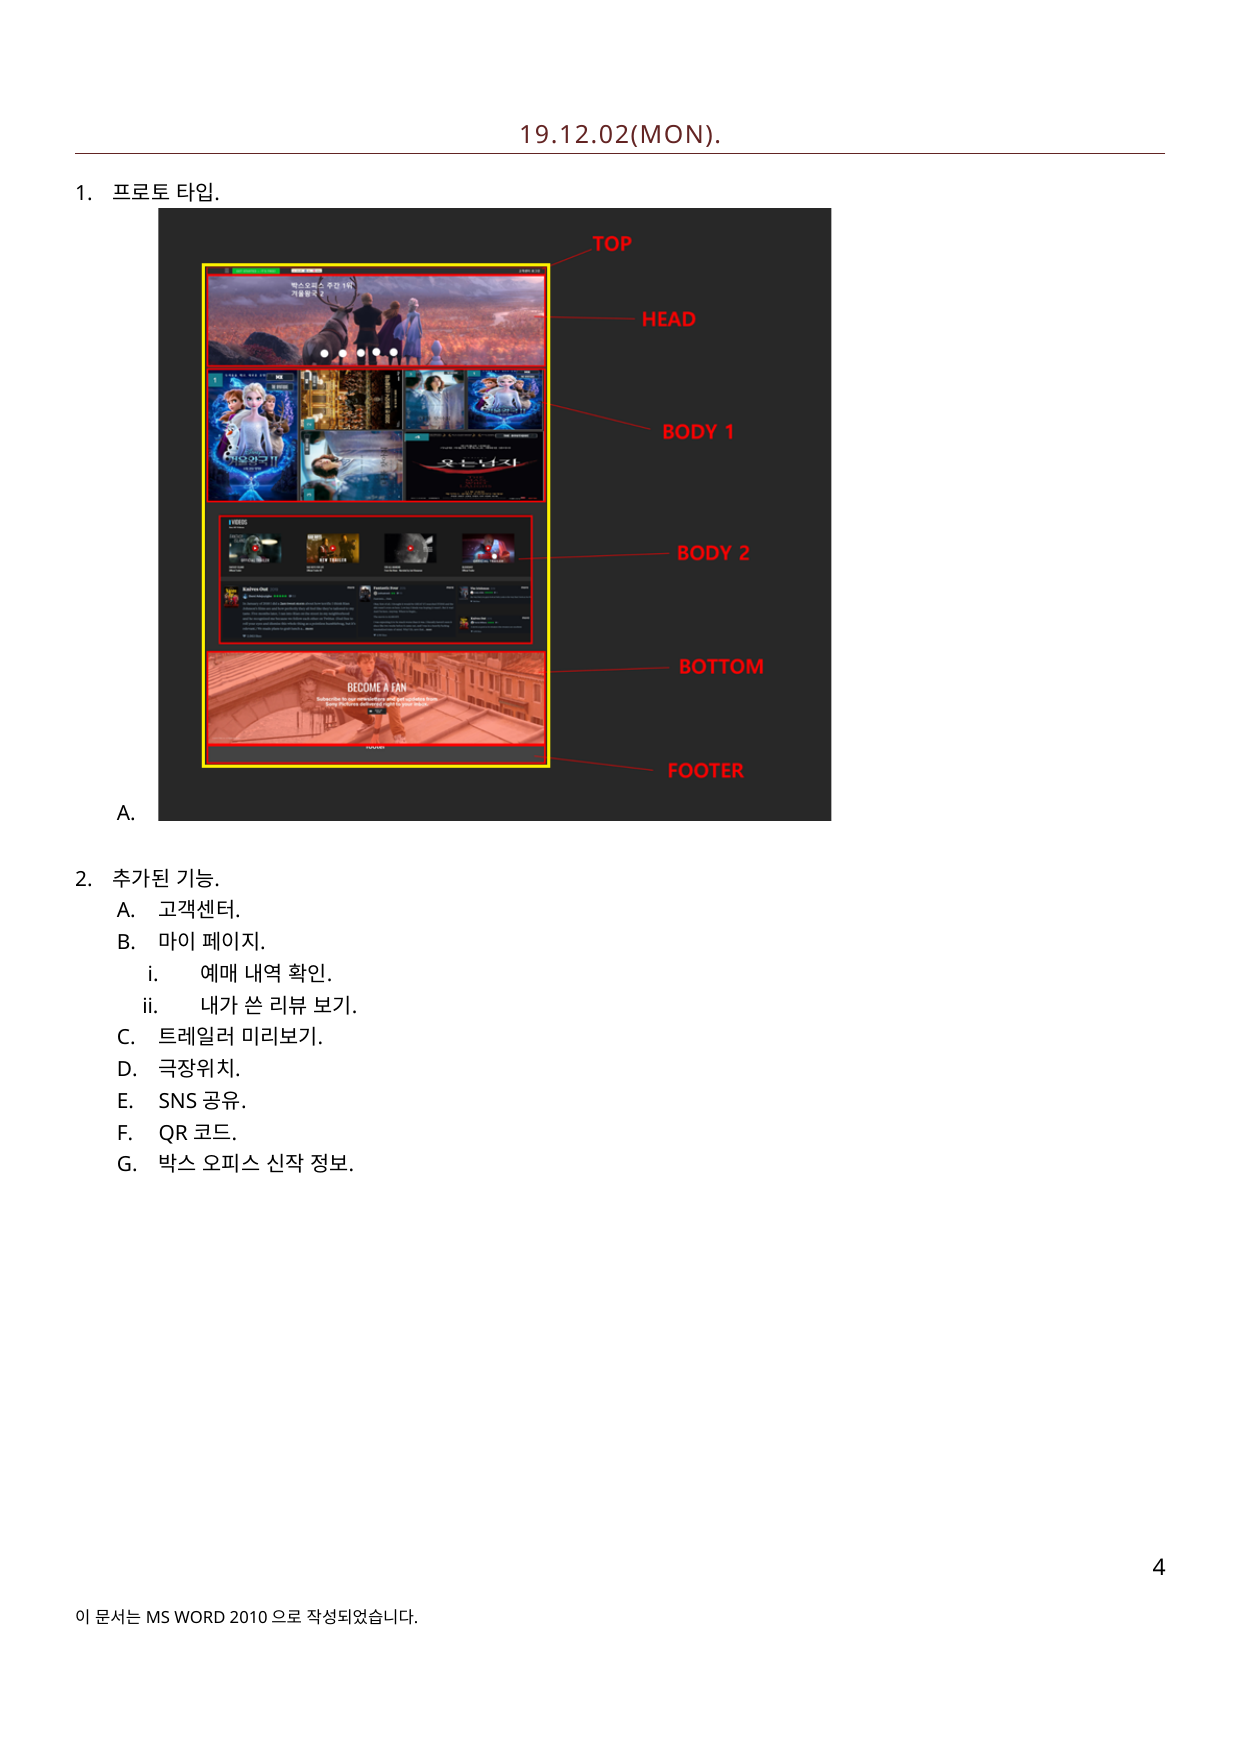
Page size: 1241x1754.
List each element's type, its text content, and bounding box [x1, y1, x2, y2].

list 박스 오피스 신작 정보. [117, 1148, 1165, 1178]
list 추가된 기능. [75, 862, 1165, 892]
list 마이 페이지. [117, 925, 1165, 956]
list 예매 내역 확인. [158, 957, 1165, 987]
list 트레일러 미리보기. [117, 1021, 1165, 1051]
picture [158, 208, 832, 821]
subtitle 19.12.02(Mon). [75, 117, 1165, 153]
list 극장위치. [117, 1052, 1165, 1083]
list 프로토 타입. [75, 176, 1165, 207]
list 고객센터. [117, 893, 1165, 924]
list 내가 쓴 리뷰 보기. [158, 989, 1165, 1019]
list SNS 공유. [117, 1084, 1165, 1114]
list QR 코드. [117, 1116, 1165, 1146]
